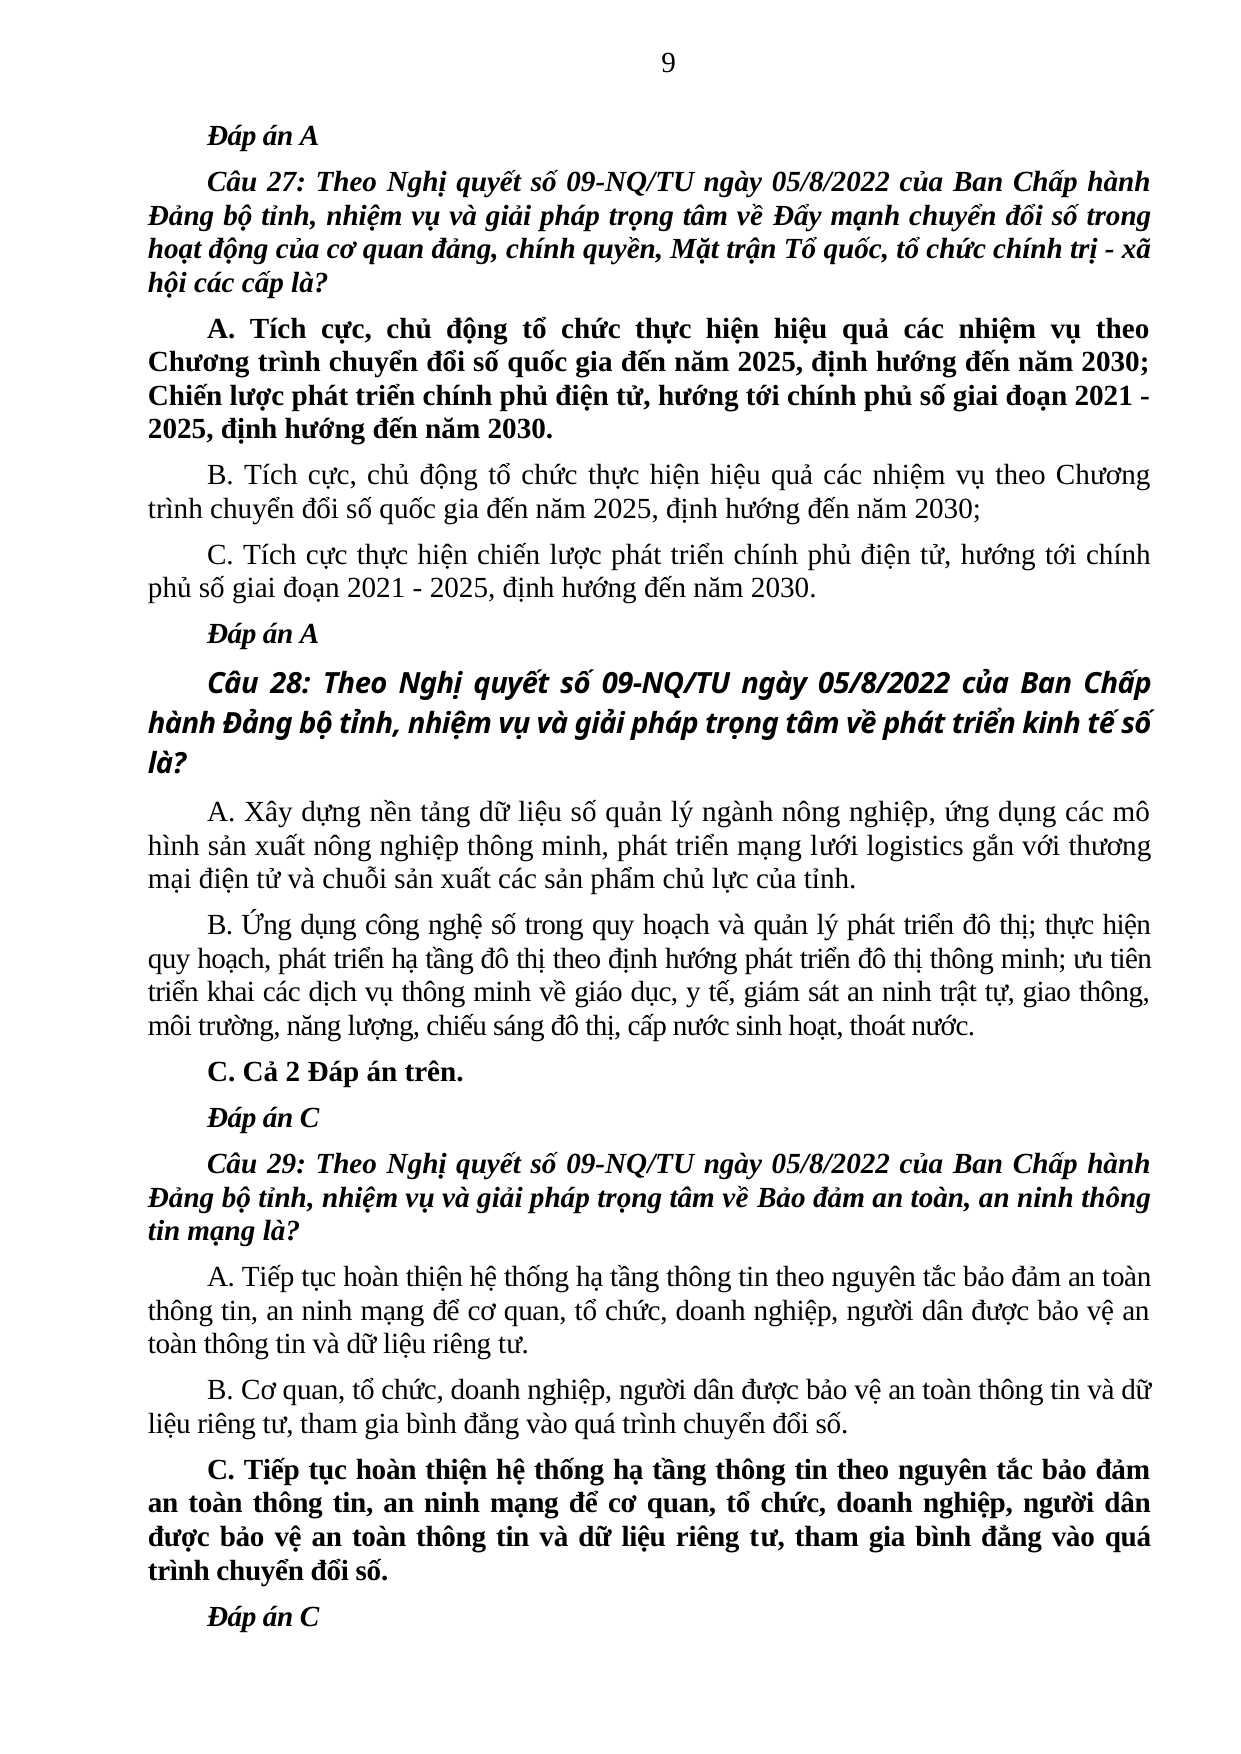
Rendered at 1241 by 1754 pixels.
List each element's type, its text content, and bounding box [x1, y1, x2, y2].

text A. Tiếp tục hoàn thiện hệ thống hạ tầng thông tin theo nguyên tắc bảo đảm an toàn thông tin, an ninh mạng để cơ quan, tổ chức, doanh nghiệp, người dân được bảo vệ an toàn thông tin và dữ liệu riêng tư. [148, 1259, 1152, 1360]
text Đáp án C [148, 1100, 1152, 1134]
text C. Cả 2 Đáp án trên. [148, 1054, 1152, 1088]
text B. Ứng dụng công nghệ số trong quy hoạch và quản lý phát triển đô thị; thực hiện quy hoạch, phát triển hạ tầng đô thị theo định hướng phát triển đô thị thông minh; ưu tiên triển khai các dịch vụ thông minh về giáo dục, y tế, giám sát an ninh trật tự, giao thông, môi trường, năng lượng, chiếu sáng đô thị, cấp nước sinh hoạt, thoát nước. [148, 907, 1152, 1042]
text Câu 29: Theo Nghị quyết số 09-NQ/TU ngày 05/8/2022 của Ban Chấp hành Đảng bộ tỉnh, nhiệm vụ và giải pháp trọng tâm về Bảo đảm an toàn, an ninh thông tin mạng là? [148, 1146, 1152, 1247]
text Câu 27: Theo Nghị quyết số 09-NQ/TU ngày 05/8/2022 của Ban Chấp hành Đảng bộ tỉnh, nhiệm vụ và giải pháp trọng tâm về Đẩy mạnh chuyển đổi số trong hoạt động của cơ quan đảng, chính quyền, Mặt trận Tổ quốc, tổ chức chính trị - xã hội các cấp là? [148, 164, 1152, 298]
text C. Tích cực thực hiện chiến lược phát triển chính phủ điện tử, hướng tới chính phủ số giai đoạn 2021 - 2025, định hướng đến năm 2030. [148, 537, 1152, 604]
text A. Tích cực, chủ động tổ chức thực hiện hiệu quả các nhiệm vụ theo Chương trình chuyển đổi số quốc gia đến năm 2025, định hướng đến năm 2030; Chiến lược phát triển chính phủ điện tử, hướng tới chính phủ số giai đoạn 2021 - 2025, định hướng đến năm 2030. [148, 311, 1152, 445]
text Đáp án A [148, 617, 1152, 650]
text Đáp án C [148, 1599, 1152, 1632]
text A. Xây dựng nền tảng dữ liệu số quản lý ngành nông nghiệp, ứng dụng các mô hình sản xuất nông nghiệp thông minh, phát triển mạng lưới logistics gắn với thương mại điện tử và chuỗi sản xuất các sản phẩm chủ lực của tỉnh. [148, 794, 1152, 895]
text B. Tích cực, chủ động tổ chức thực hiện hiệu quả các nhiệm vụ theo Chương trình chuyển đổi số quốc gia đến năm 2025, định hướng đến năm 2030; [148, 457, 1152, 524]
text Đáp án A [148, 118, 1152, 152]
text C. Tiếp tục hoàn thiện hệ thống hạ tầng thông tin theo nguyên tắc bảo đảm an toàn thông tin, an ninh mạng để cơ quan, tổ chức, doanh nghiệp, người dân được bảo vệ an toàn thông tin và dữ liệu riêng tư, tham gia bình đẳng vào quá trình chuyển đổi số. [148, 1452, 1152, 1586]
text Câu 28: Theo Nghị quyết số 09-NQ/TU ngày 05/8/2022 của Ban Chấp hành Đảng bộ tỉnh, nhiệm vụ và giải pháp trọng tâm về phát triển kinh tế số là? [148, 663, 1152, 782]
text B. Cơ quan, tổ chức, doanh nghiệp, người dân được bảo vệ an toàn thông tin và dữ liệu riêng tư, tham gia bình đẳng vào quá trình chuyển đổi số. [148, 1372, 1152, 1439]
